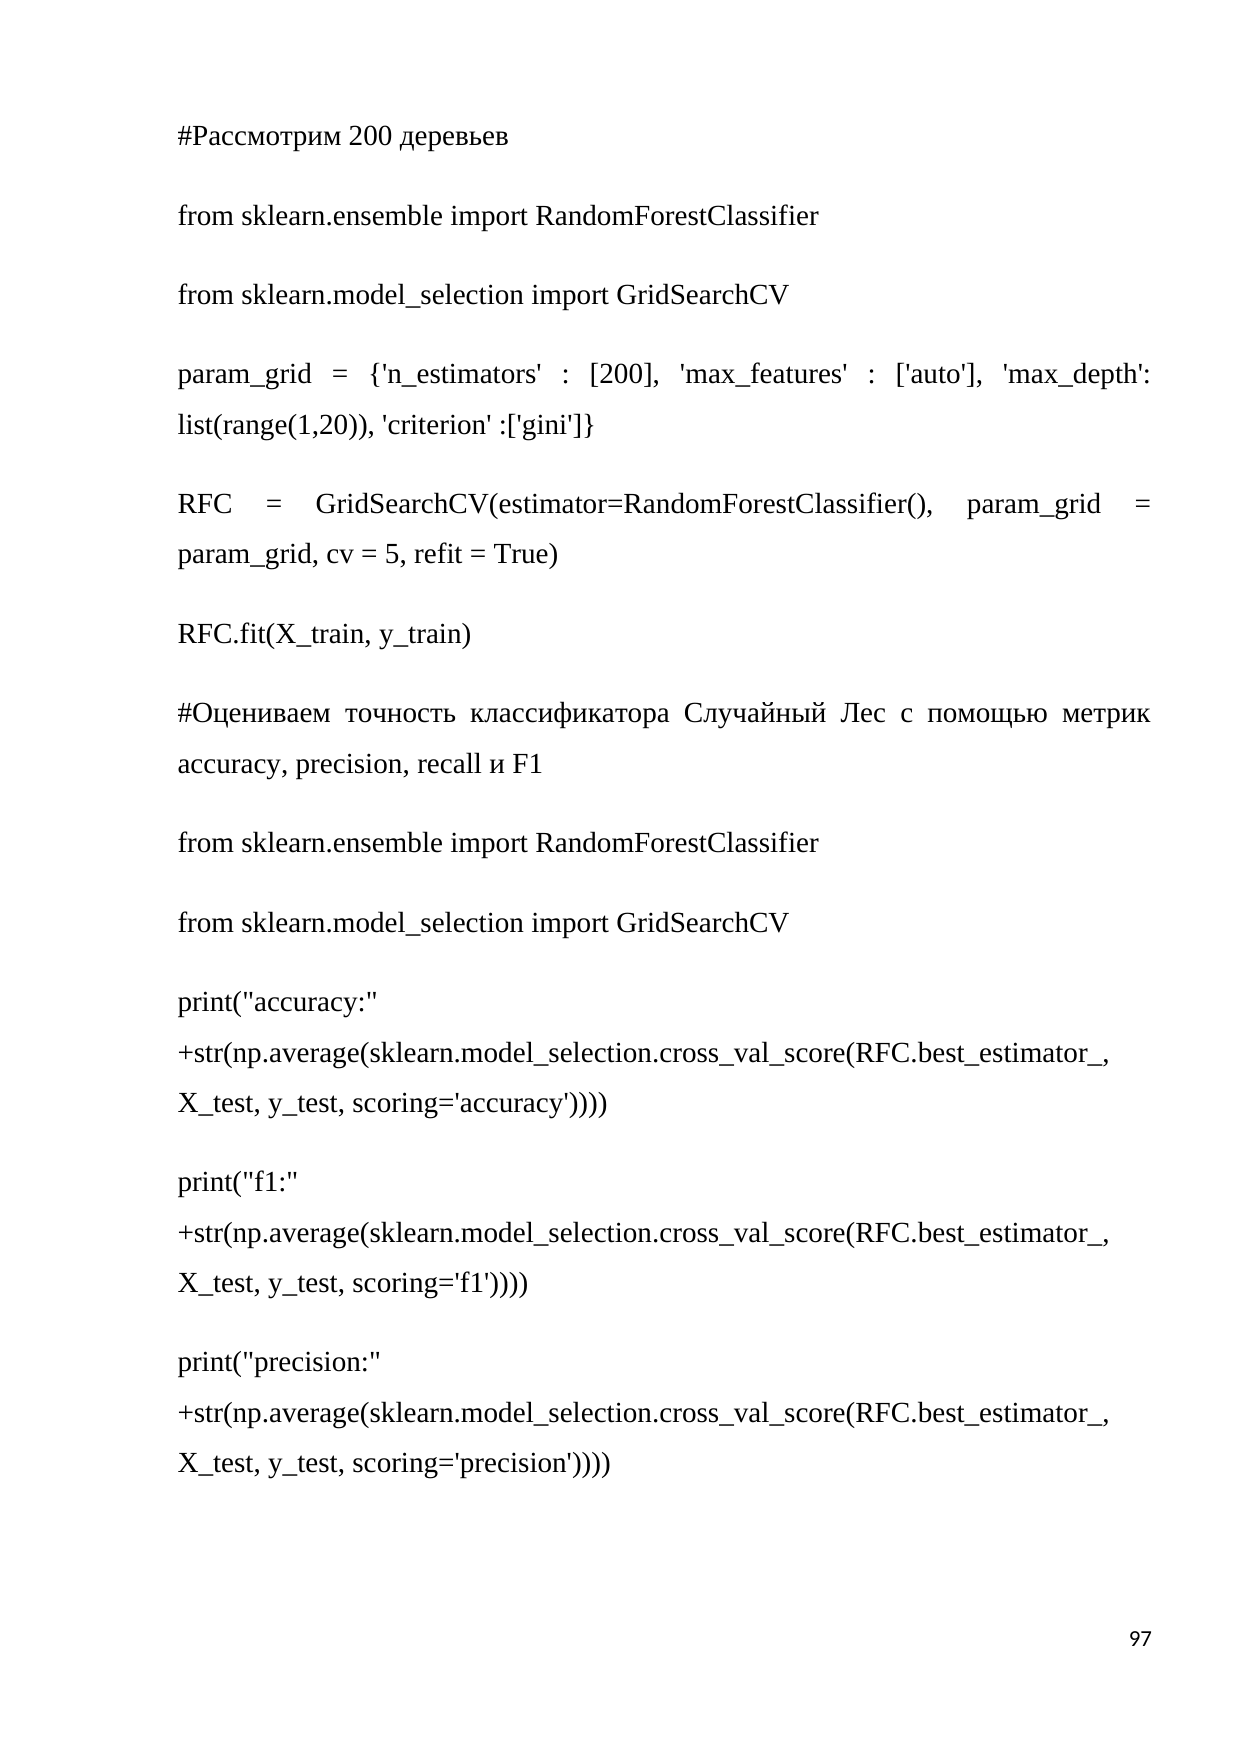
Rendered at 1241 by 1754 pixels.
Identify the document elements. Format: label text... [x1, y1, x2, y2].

text #Рассмотрим 200 деревьев [177, 118, 1152, 152]
text from sklearn.ensemble import RandomForestClassifier [177, 198, 1152, 231]
text from sklearn.ensemble import RandomForestClassifier [177, 825, 1152, 859]
text from sklearn.model_selection import GridSearchCV [177, 277, 1152, 311]
text RFC = GridSearchCV(estimator=RandomForestClassifier(), param_grid = param_grid, cv = 5, refit = True) [177, 486, 1152, 570]
text print("precision:" +str(np.average(sklearn.model_selection.cross_val_score(RFC.best_estimator_, X_test, y_test, scoring='precision')))) [177, 1344, 1152, 1479]
text from sklearn.model_selection import GridSearchCV [177, 905, 1152, 938]
text print("accuracy:" +str(np.average(sklearn.model_selection.cross_val_score(RFC.best_estimator_, X_test, y_test, scoring='accuracy')))) [177, 984, 1152, 1118]
text #Оцениваем точность классификатора Случайный Лес с помощью метрик accuracy, precision, recall и F1 [177, 696, 1152, 779]
text param_grid = {'n_estimators' : [200], 'max_features' : ['auto'], 'max_depth': list(range(1,20)), 'criterion' :['gini']} [177, 357, 1152, 440]
text print("f1:" +str(np.average(sklearn.model_selection.cross_val_score(RFC.best_estimator_, X_test, y_test, scoring='f1')))) [177, 1164, 1152, 1299]
text RFC.fit(X_train, y_train) [177, 616, 1152, 650]
